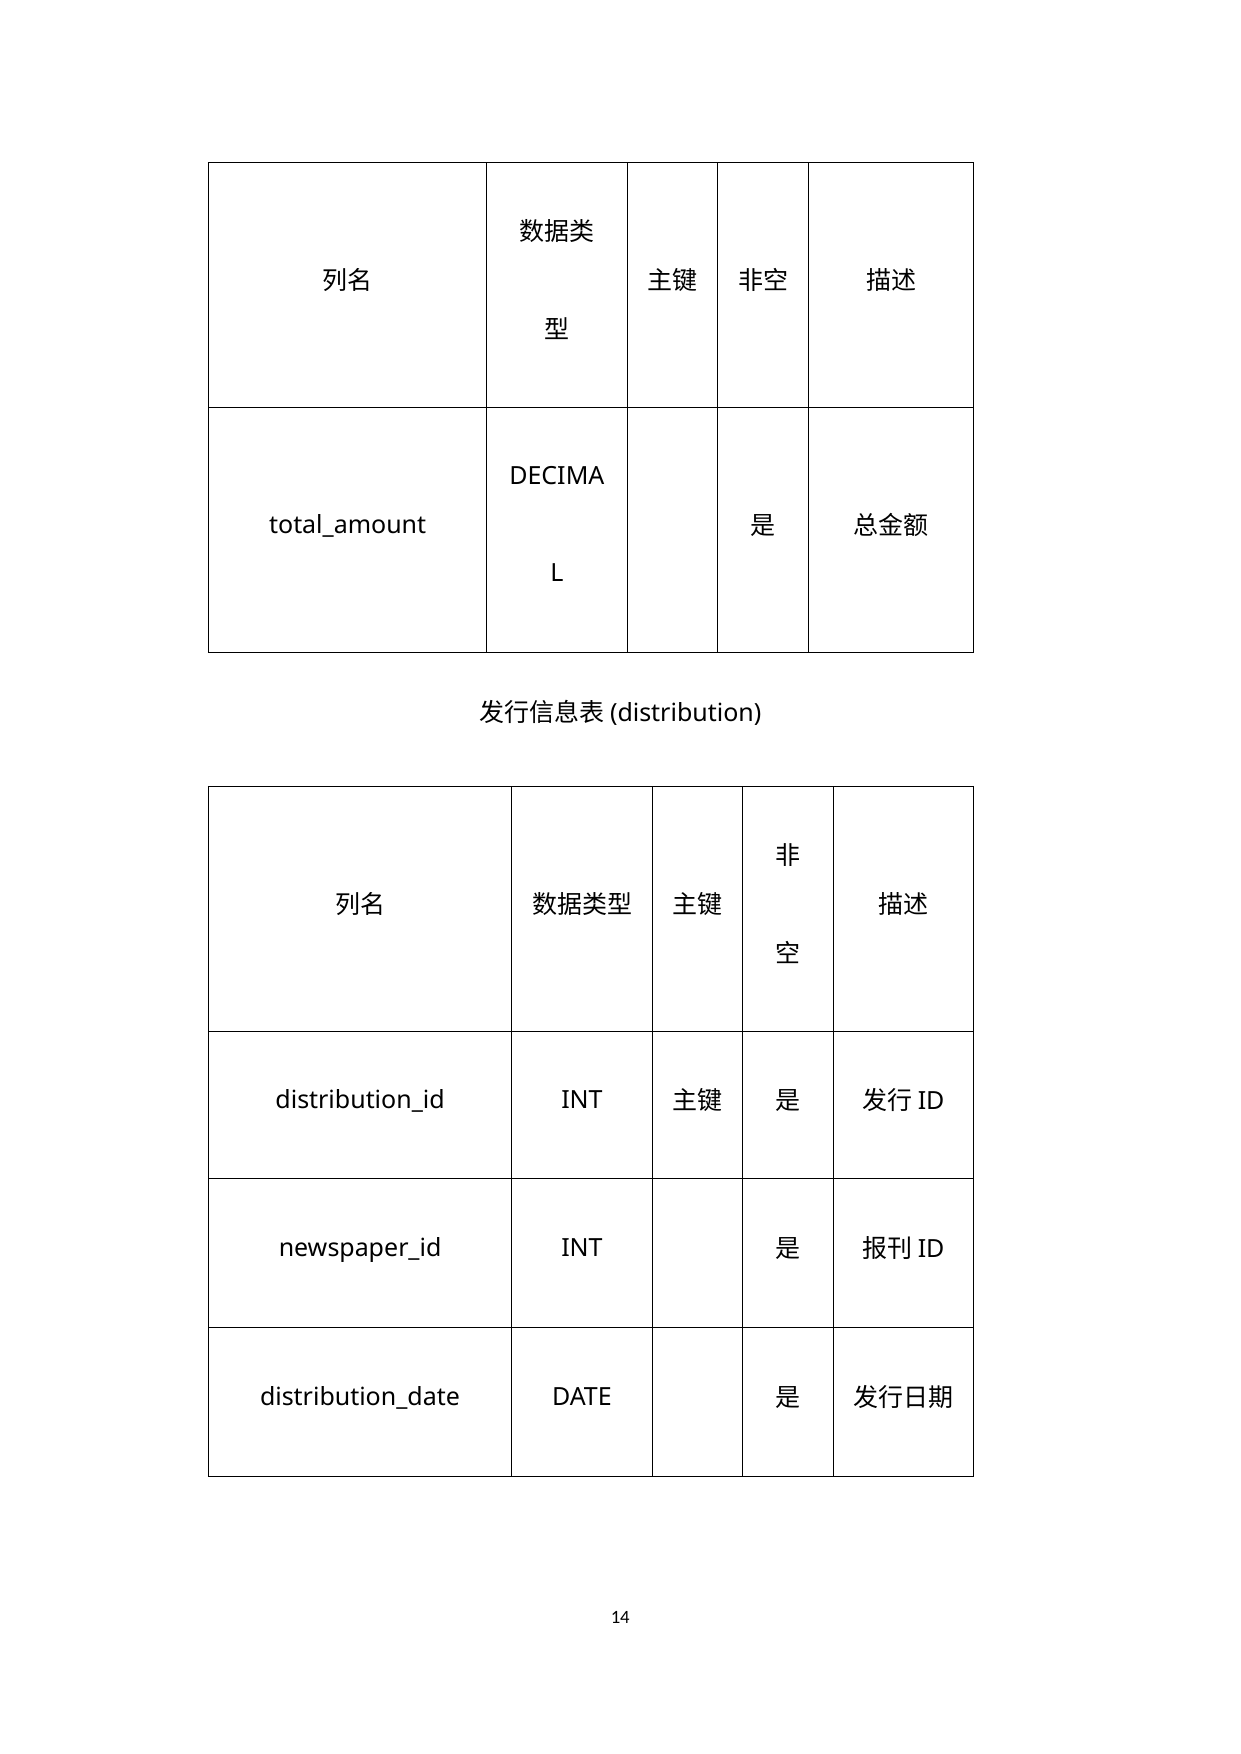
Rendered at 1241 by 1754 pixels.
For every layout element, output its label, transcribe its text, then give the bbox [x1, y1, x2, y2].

table_header 主键 [628, 163, 717, 407]
table_cell 发行ID [834, 1032, 973, 1178]
table_cell [653, 1179, 742, 1327]
table_cell 主键 [653, 1032, 742, 1178]
table_cell [628, 408, 717, 652]
table_header 非空 [743, 787, 833, 1031]
table_header 非空 [718, 163, 808, 407]
table_cell 是 [743, 1032, 833, 1178]
table_cell DATE [512, 1328, 652, 1476]
table_cell INT [512, 1179, 652, 1327]
table_cell [653, 1328, 742, 1476]
table_cell 发行日期 [834, 1328, 973, 1476]
table_cell 总金额 [809, 408, 973, 652]
table_cell 是 [718, 408, 808, 652]
table_cell total_amount [209, 408, 486, 652]
table_header 列名 [209, 787, 511, 1031]
table_cell 是 [743, 1179, 833, 1327]
table_header 描述 [834, 787, 973, 1031]
table_cell 是 [743, 1328, 833, 1476]
table_cell distribution_id [209, 1032, 511, 1178]
table_cell INT [512, 1032, 652, 1178]
table_header 描述 [809, 163, 973, 407]
table_cell DECIMAL [487, 408, 627, 652]
table_header 列名 [209, 163, 486, 407]
table_header 数据类型 [512, 787, 652, 1031]
text 发行信息表 (distribution) [187, 678, 1053, 743]
table_cell 报刊ID [834, 1179, 973, 1327]
table_cell distribution_date [209, 1328, 511, 1476]
table_cell newspaper_id [209, 1179, 511, 1327]
table_header 数据类型 [487, 163, 627, 407]
table_header 主键 [653, 787, 742, 1031]
